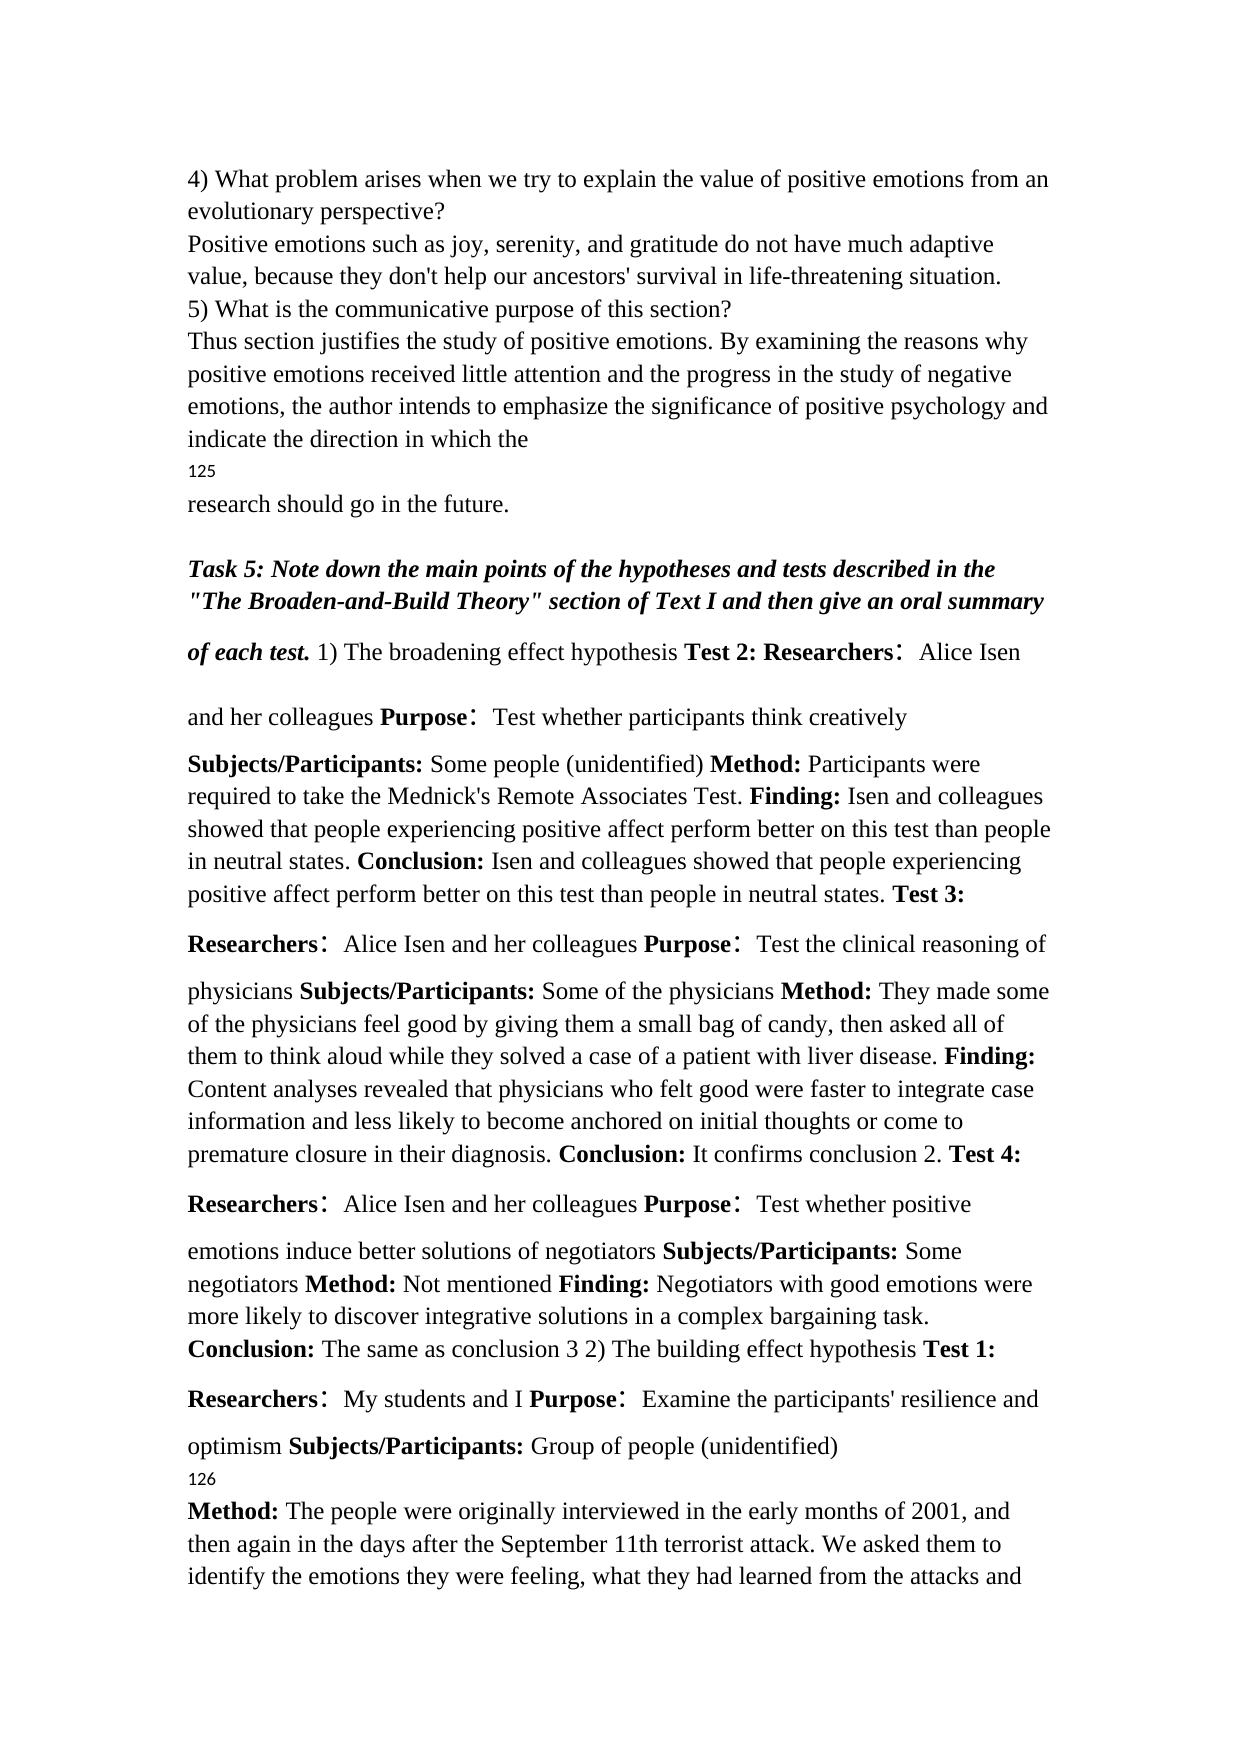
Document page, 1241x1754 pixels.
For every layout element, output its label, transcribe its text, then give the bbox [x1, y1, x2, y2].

text research should go in the future. [187, 487, 1053, 519]
text 4) What problem arises when we try to explain the value of positive emotions from an evolutionary perspective? [187, 162, 1053, 227]
text Positive emotions such as joy, serenity, and gratitude do not have much adaptive value, because they don't help our ancestors' survival in life-threatening situation. [187, 227, 1053, 292]
text Thus section justifies the study of positive emotions. By examining the reasons why positive emotions received little attention and the progress in the study of negative emotions, the author intends to emphasize the significance of positive psychology and indicate the direction in which the [187, 324, 1053, 454]
text 5) What is the communicative purpose of this section? [187, 292, 1053, 324]
text 126 [187, 1462, 1053, 1494]
text Task 5: Note down the main points of the hypotheses and tests described in the "The Broaden-and-Build Theory" section of Text I and then give an oral summary of each test. 1) The broadening effect hypothesis Test 2: Researchers：Alice Isen and her colleagues Purpose：Test whether participants think creatively Subjects/Participants: Some people (unidentified) Method: Participants were required to take the Mednick's Remote Associates Test. Finding: Isen and colleagues showed that people experiencing positive affect perform better on this test than people in neutral states. Conclusion: Isen and colleagues showed that people experiencing positive affect perform better on this test than people in neutral states. Test 3: Researchers：Alice Isen and her colleagues Purpose：Test the clinical reasoning of physicians Subjects/Participants: Some of the physicians Method: They made some of the physicians feel good by giving them a small bag of candy, then asked all of them to think aloud while they solved a case of a patient with liver disease. Finding: Content analyses revealed that physicians who felt good were faster to integrate case information and less likely to become anchored on initial thoughts or come to premature closure in their diagnosis. Conclusion: It confirms conclusion 2. Test 4: Researchers：Alice Isen and her colleagues Purpose：Test whether positive emotions induce better solutions of negotiators Subjects/Participants: Some negotiators Method: Not mentioned Finding: Negotiators with good emotions were more likely to discover integrative solutions in a complex bargaining task. Conclusion: The same as conclusion 3 2) The building effect hypothesis Test 1: Researchers：My students and I Purpose：Examine the participants' resilience and optimism Subjects/Participants: Group of people (unidentified) [187, 552, 1053, 1462]
text 125 [187, 454, 1053, 487]
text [187, 1494, 1053, 1592]
